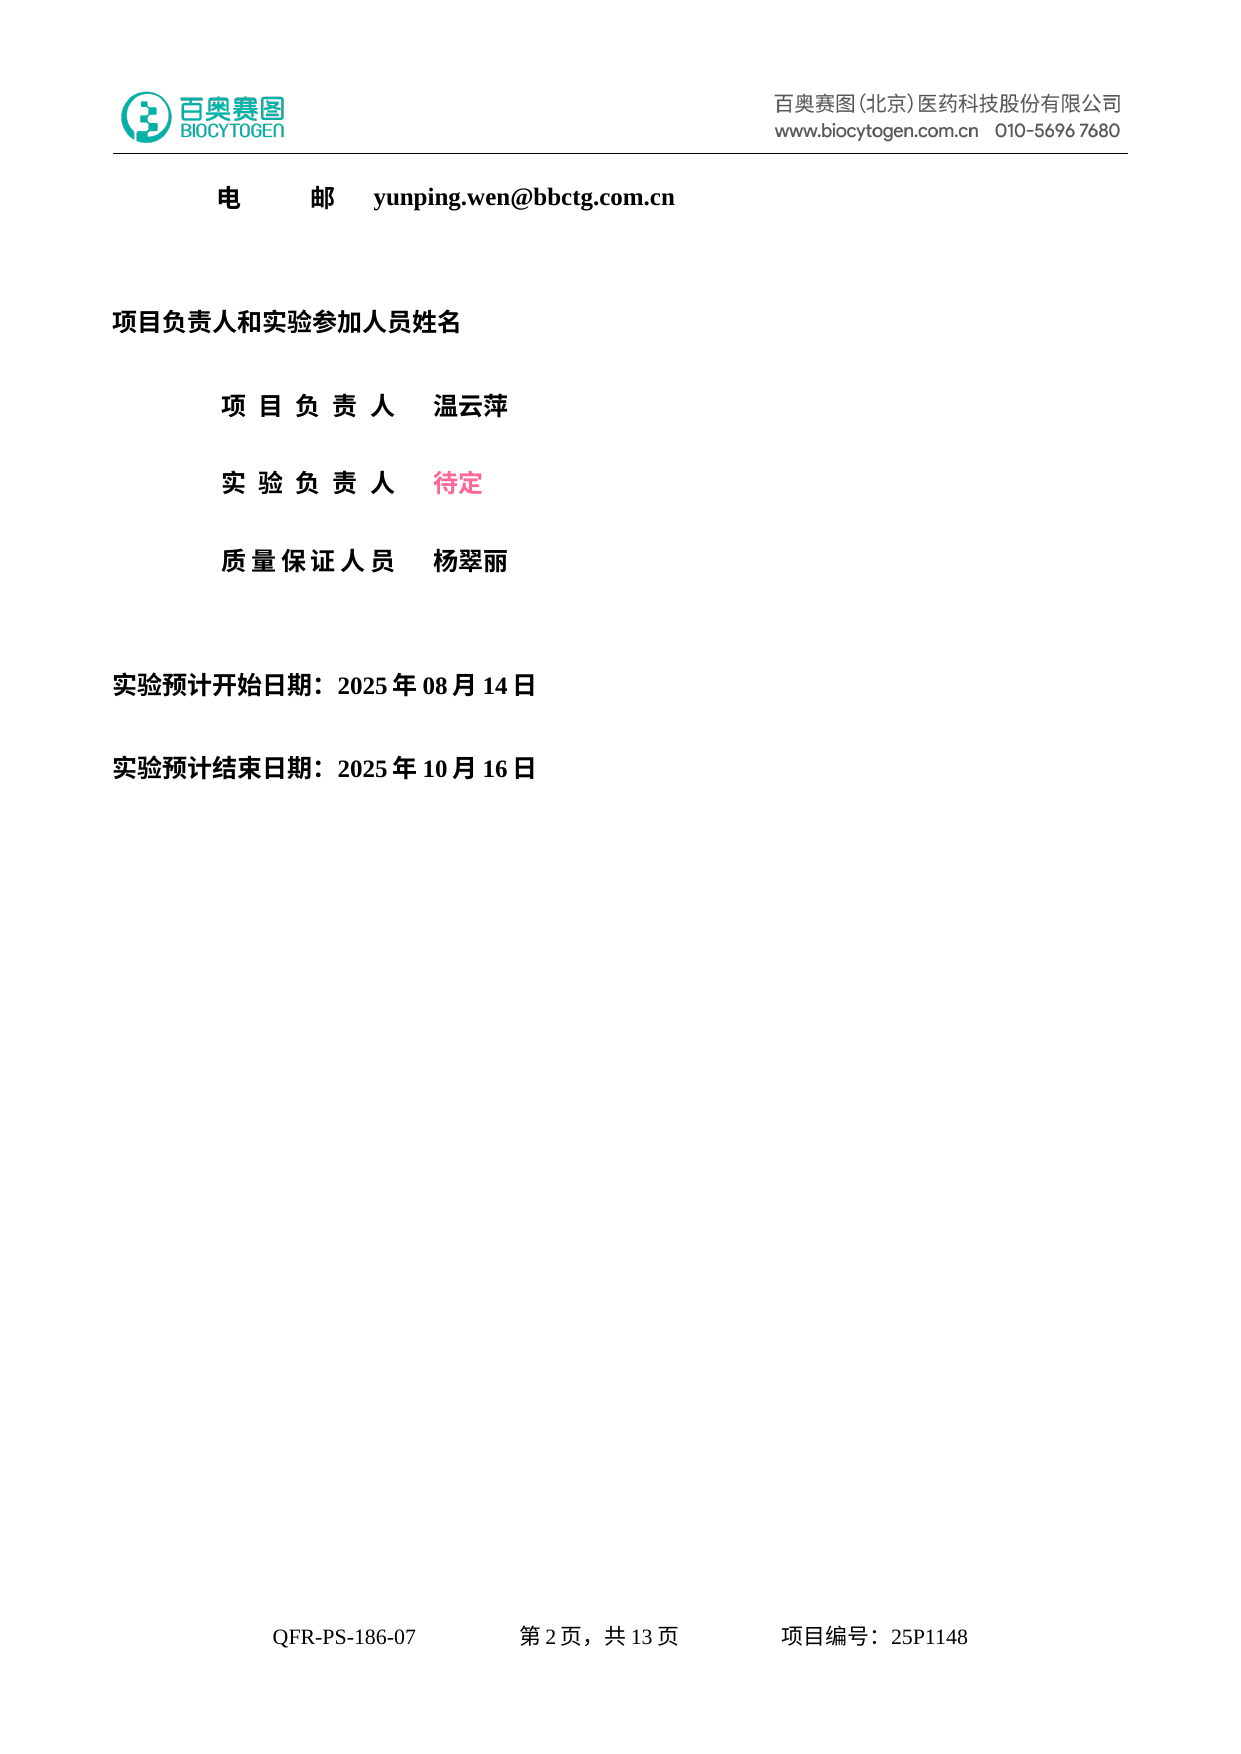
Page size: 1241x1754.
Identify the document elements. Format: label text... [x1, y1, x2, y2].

table_cell 实验负责人 [210, 449, 406, 527]
table_cell yunping.wen@bbctg.com.cn [346, 164, 1035, 242]
table_cell 电邮 [205, 164, 346, 242]
table_header 项目负责人 [210, 372, 406, 449]
text 项目负责人和实验参加人员姓名 [112, 288, 1128, 353]
table_cell 待定 [406, 449, 1030, 527]
table_cell 杨翠丽 [406, 527, 1030, 604]
picture [112, 82, 1128, 151]
text 实验预计开始日期：2025年08月14日 [112, 651, 1128, 716]
text 实验预计结束日期：2025年10月16日 [112, 734, 1128, 799]
table_cell 质量保证人员 [210, 527, 406, 604]
table_header 温云萍 [406, 372, 1030, 449]
